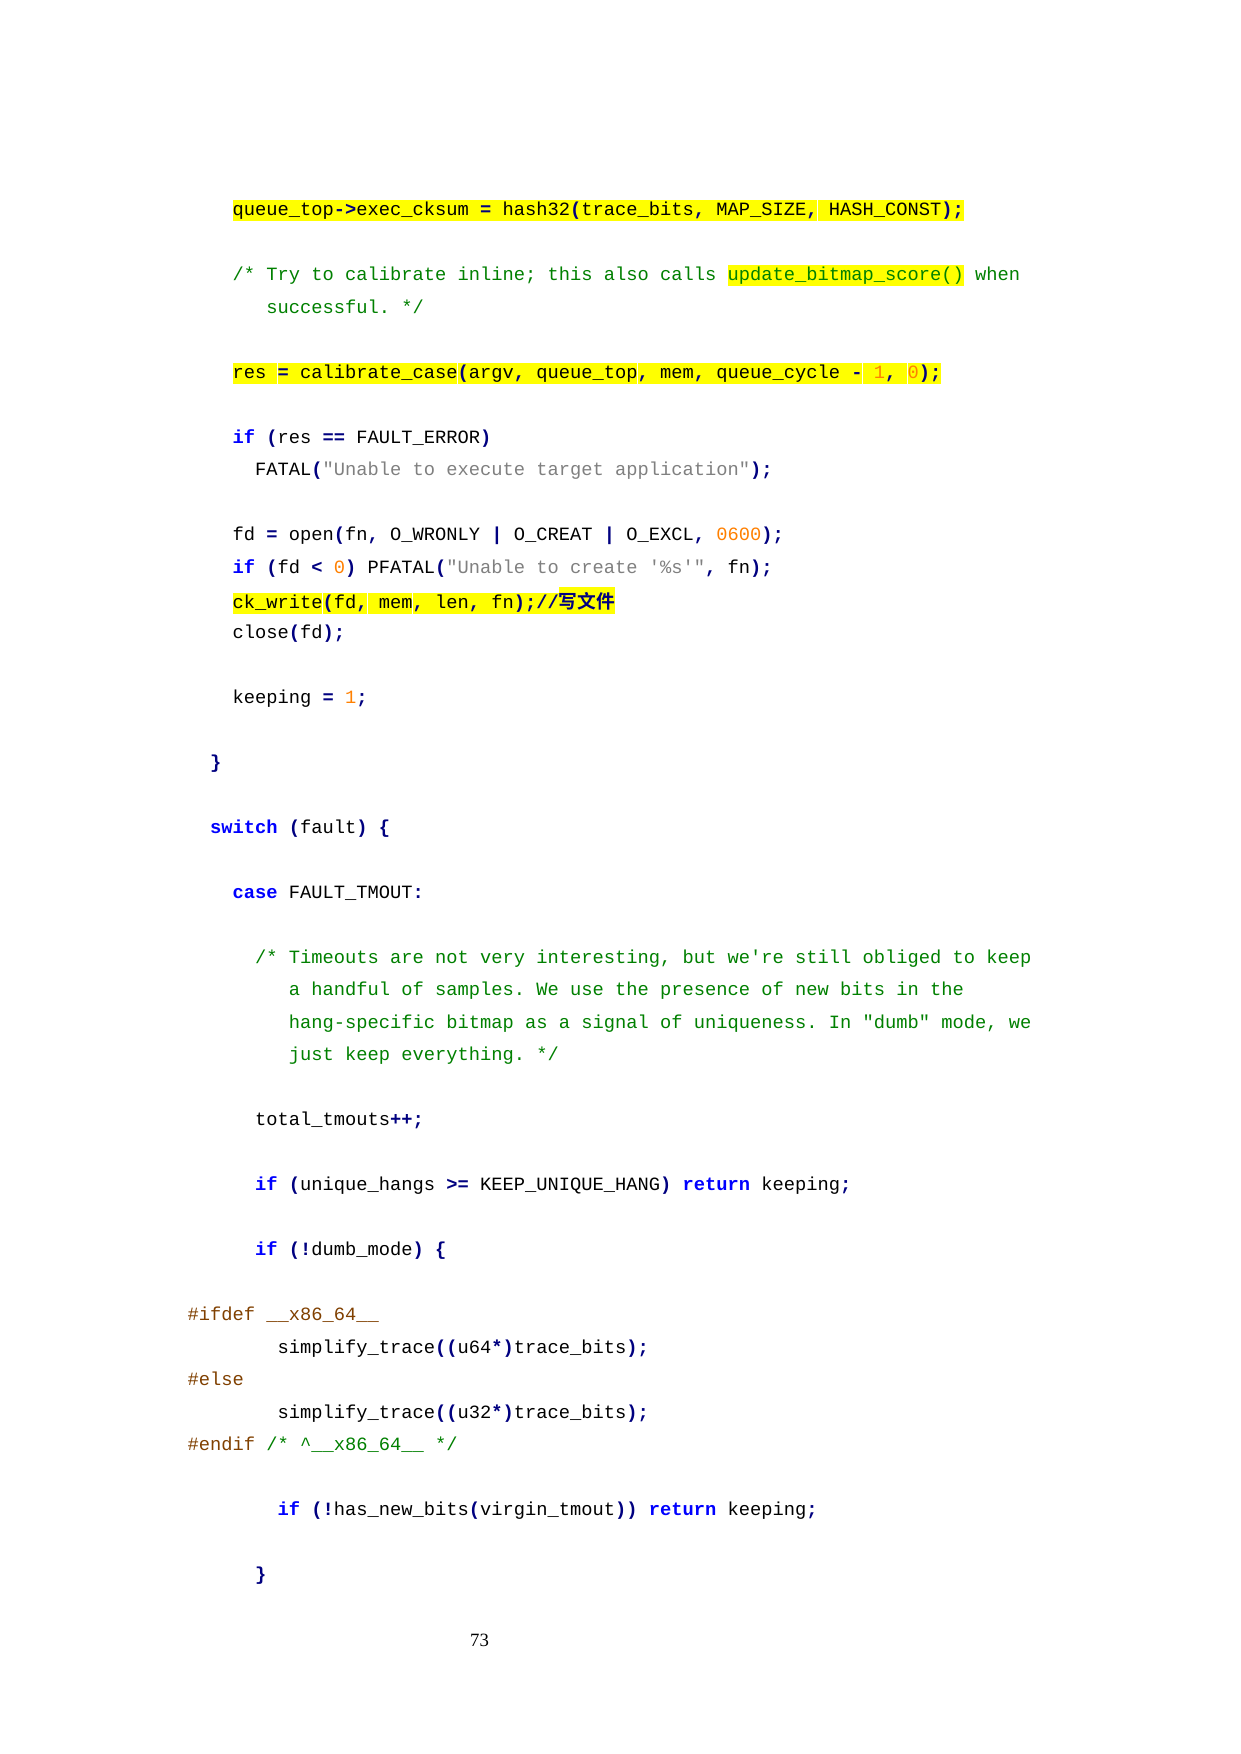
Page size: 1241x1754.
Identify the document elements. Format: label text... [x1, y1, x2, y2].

text FATAL("Unable to execute target application"); [187, 454, 1053, 487]
text simplify_trace((u32*)trace_bits); [187, 1397, 1053, 1429]
text /* Try to calibrate inline; this also calls update_bitmap_score() when [187, 259, 1053, 292]
text just keep everything. */ [187, 1039, 1053, 1072]
text /* Timeouts are not very interesting, but we're still obliged to keep [187, 942, 1053, 974]
text case FAULT_TMOUT: [187, 877, 1053, 909]
text res = calibrate_case(argv, queue_top, mem, queue_cycle - 1, 0); [187, 357, 1053, 389]
text if (!has_new_bits(virgin_tmout)) return keeping; [187, 1494, 1053, 1527]
text #else [187, 1364, 1053, 1397]
text ck_write(fd, mem, len, fn);//写文件 [187, 584, 1053, 617]
text close(fd); [187, 617, 1053, 649]
text a handful of samples. We use the presence of new bits in the [187, 974, 1053, 1007]
text keeping = 1; [187, 682, 1053, 714]
text queue_top->exec_cksum = hash32(trace_bits, MAP_SIZE, HASH_CONST); [187, 194, 1053, 227]
text hang-specific bitmap as a signal of uniqueness. In "dumb" mode, we [187, 1007, 1053, 1039]
text switch (fault) { [187, 812, 1053, 844]
text total_tmouts++; [187, 1104, 1053, 1137]
text } [187, 747, 1053, 779]
text if (unique_hangs >= KEEP_UNIQUE_HANG) return keeping; [187, 1169, 1053, 1202]
text fd = open(fn, O_WRONLY | O_CREAT | O_EXCL, 0600); [187, 519, 1053, 552]
text } [187, 1559, 1053, 1592]
text simplify_trace((u64*)trace_bits); [187, 1332, 1053, 1364]
text #endif /* ^__x86_64__ */ [187, 1429, 1053, 1462]
text successful. */ [187, 292, 1053, 324]
text if (fd < 0) PFATAL("Unable to create '%s'", fn); [187, 552, 1053, 584]
text if (res == FAULT_ERROR) [187, 422, 1053, 454]
text #ifdef __x86_64__ [187, 1299, 1053, 1332]
text if (!dumb_mode) { [187, 1234, 1053, 1267]
